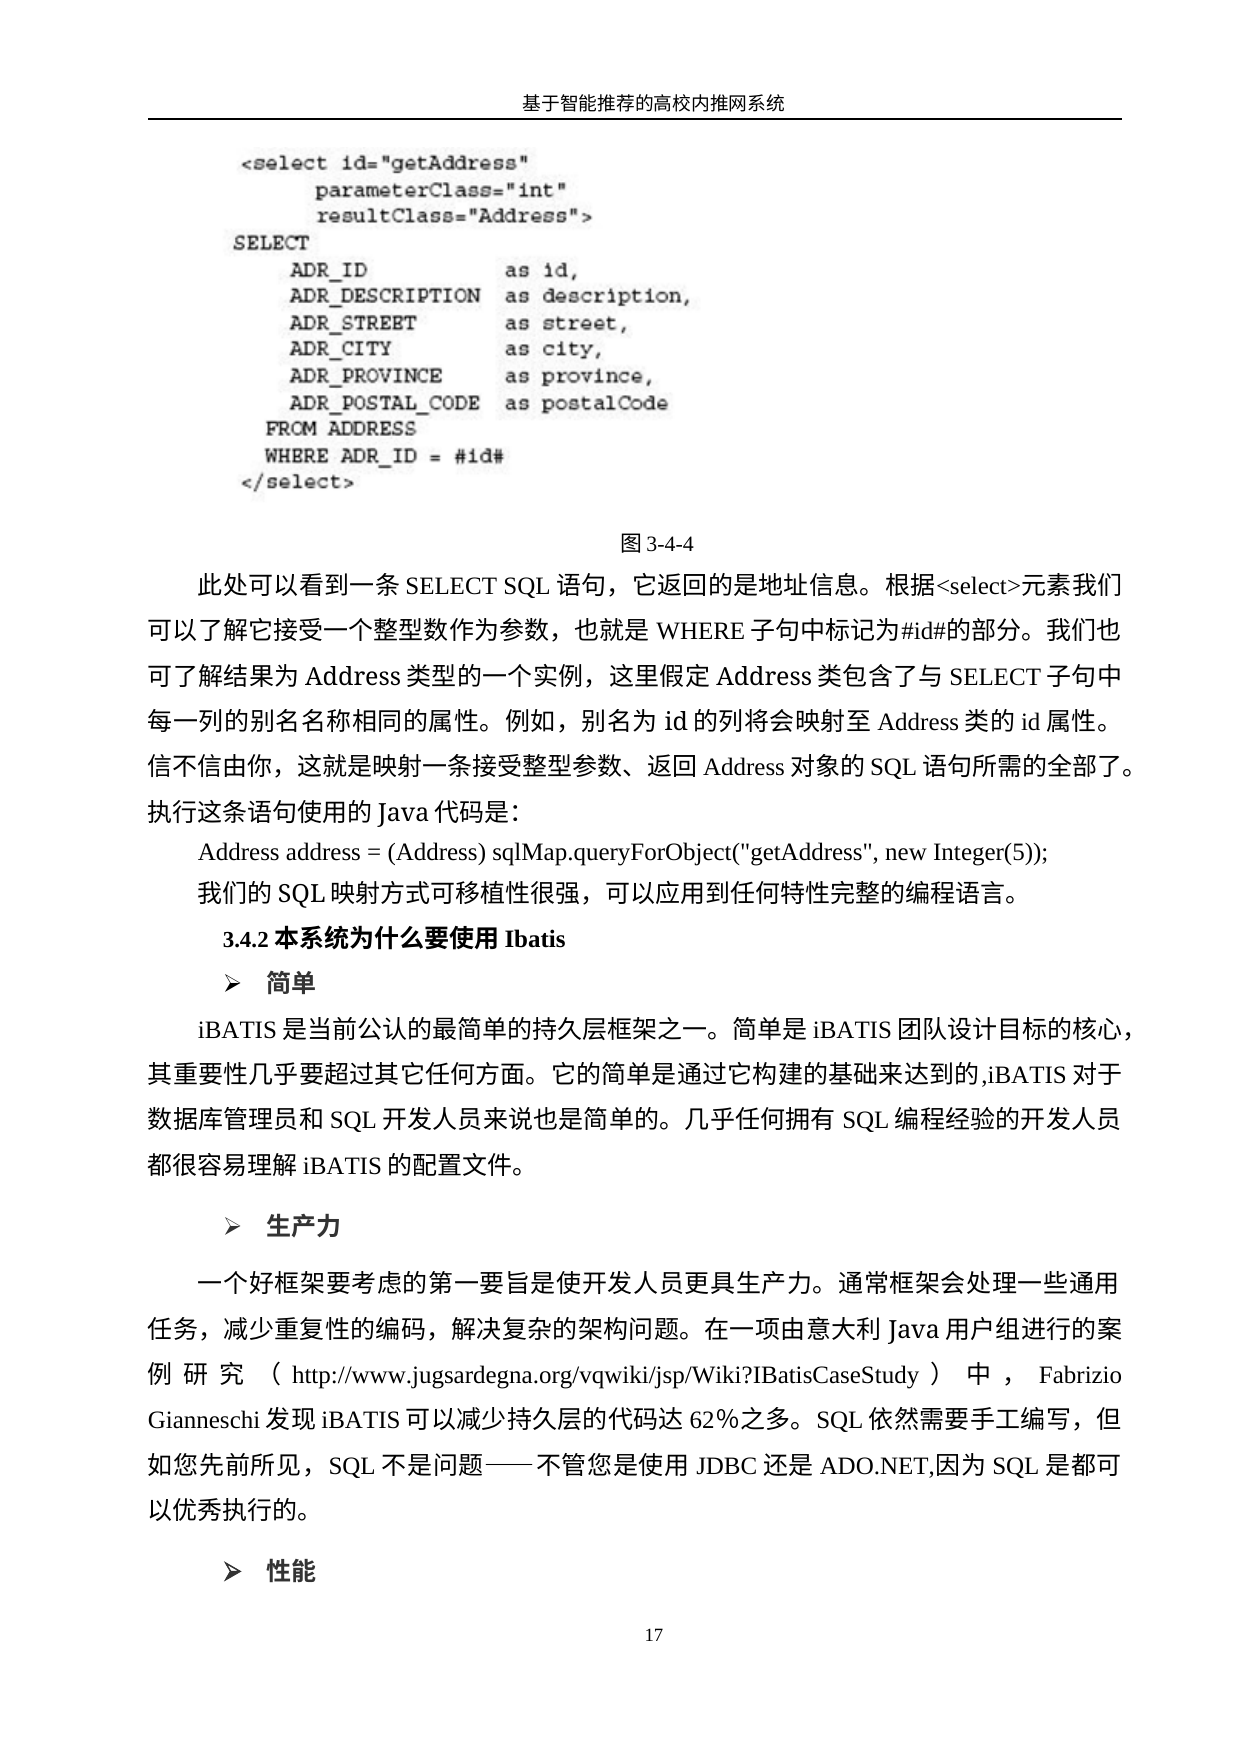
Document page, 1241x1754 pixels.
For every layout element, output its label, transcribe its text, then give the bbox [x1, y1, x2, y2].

text 一个好框架要考虑的第一要旨是使开发人员更具生产力。通常框架会处理一些通用任务，减少重复性的编码，解决复杂的架构问题。在一项由意大利Java用户组进行的案例研究（http://www.jugsardegna.org/vqwiki/jsp/Wiki?IBatisCaseStudy）中，Fabrizio Gianneschi发现iBATIS可以减少持久层的代码达62％之多。SQL依然需要手工编写，但如您先前所见，SQL不是问题——不管您是使用JDBC还是ADO.NET,因为SQL是都可以优秀执行的。 [148, 1264, 1122, 1527]
picture [197, 147, 1098, 507]
text Address address = (Address) sqlMap.queryForObject("getAddress", new Integer(5)); [148, 837, 1122, 866]
list 生产力 [223, 1206, 1122, 1242]
text 图3-4-4 [148, 526, 1122, 557]
subtitle 简单 [223, 964, 1122, 1000]
text iBATIS是当前公认的最简单的持久层框架之一。简单是iBATIS团队设计目标的核心，其重要性几乎要超过其它任何方面。它的简单是通过它构建的基础来达到的,iBATIS对于数据库管理员和SQL开发人员来说也是简单的。几乎任何拥有SQL编程经验的开发人员都很容易理解iBATIS的配置文件。 [148, 1009, 1122, 1181]
subtitle 本系统为什么要使用Ibatis [223, 918, 1122, 955]
text 此处可以看到一条SELECT SQL语句，它返回的是地址信息。根据<select>元素我们可以了解它接受一个整型数作为参数，也就是WHERE子句中标记为#id#的部分。我们也可了解结果为Address类型的一个实例，这里假定Address类包含了与SELECT子句中每一列的别名名称相同的属性。例如，别名为id的列将会映射至Address类的id属性。信不信由你，这就是映射一条接受整型参数、返回Address对象的SQL语句所需的全部了。执行这条语句使用的Java代码是： [148, 565, 1122, 828]
text 我们的SQL映射方式可移植性很强，可以应用到任何特性完整的编程语言。 [148, 873, 1122, 909]
list 性能 [223, 1551, 1122, 1588]
